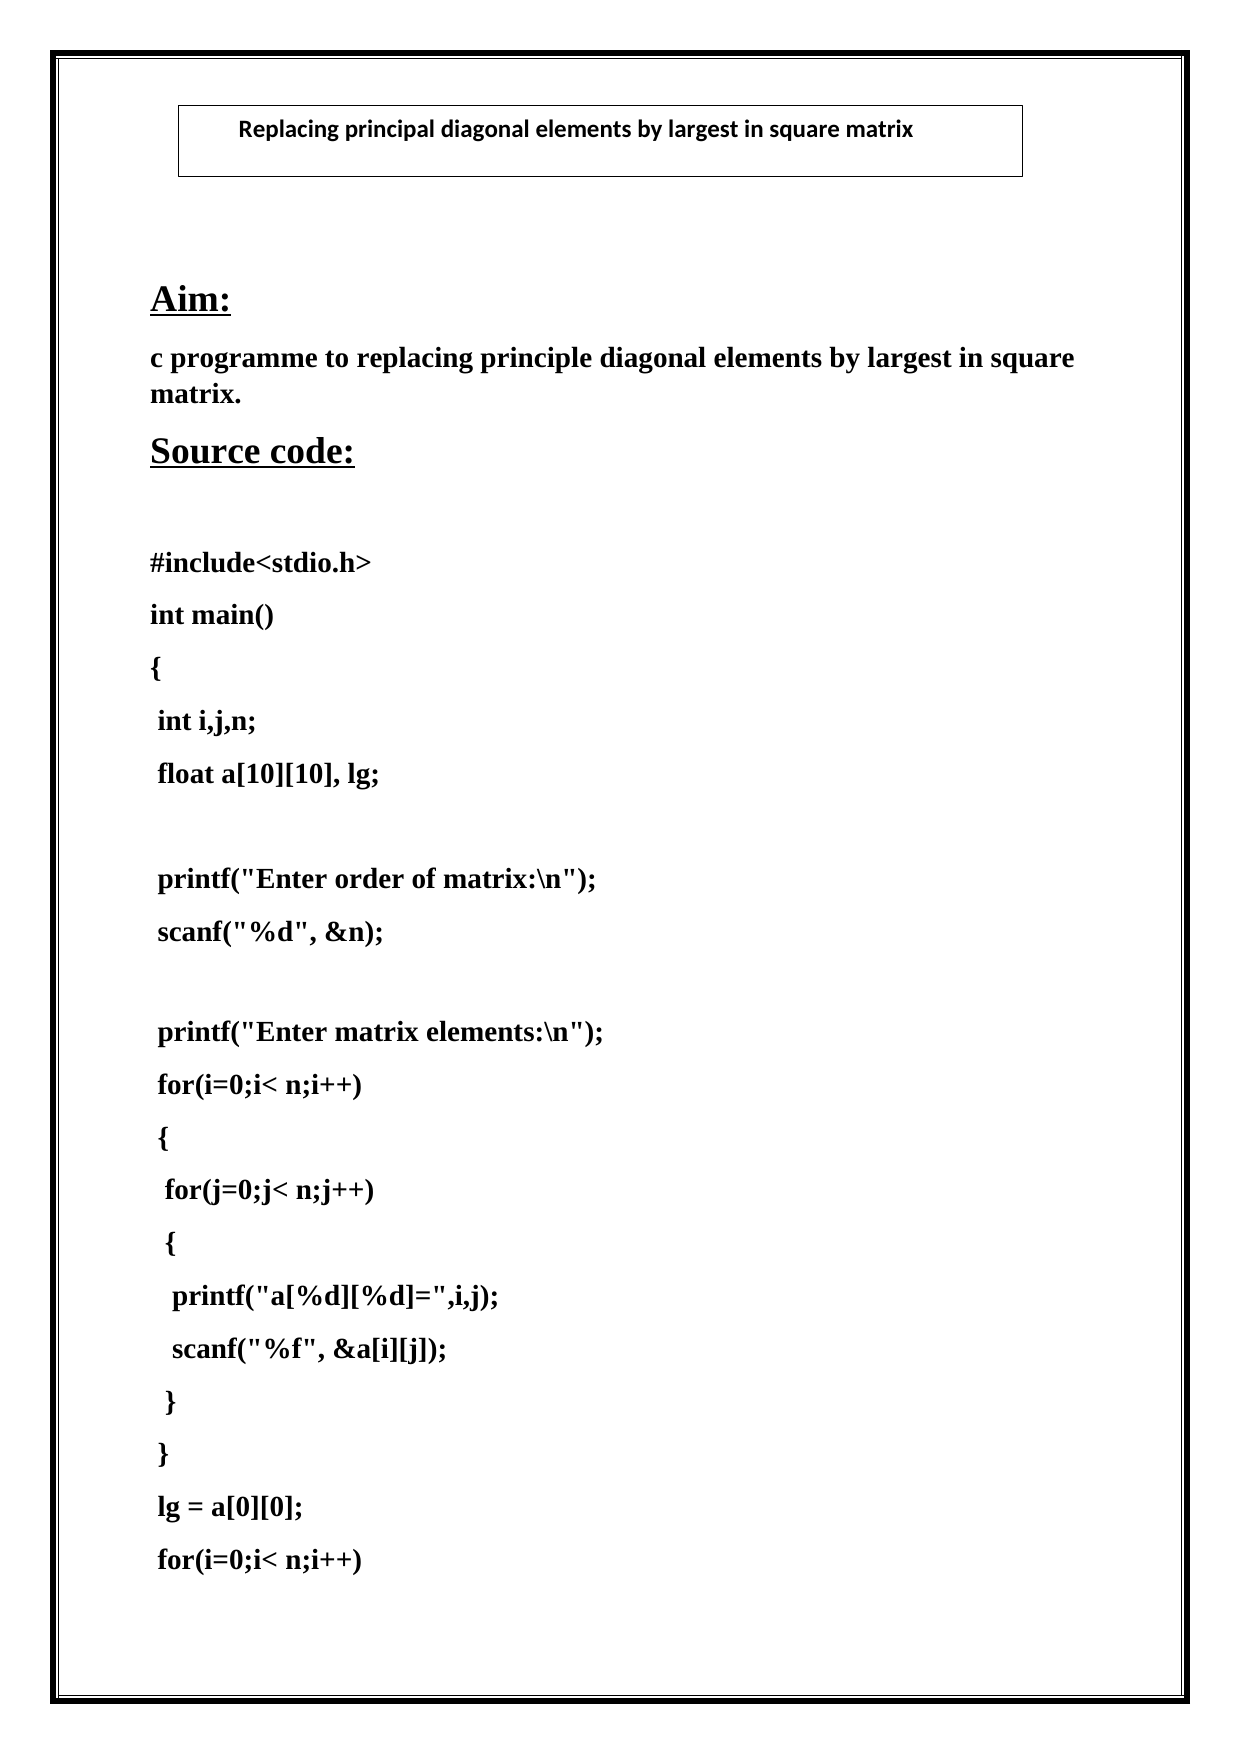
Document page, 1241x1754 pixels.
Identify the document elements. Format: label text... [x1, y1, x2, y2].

text printf("Enter order of matrix:\n"); [150, 862, 1090, 895]
text scanf("%d", &n); [150, 914, 1090, 948]
text { [150, 650, 1090, 684]
text printf("a[%d][%d]=",i,j); [150, 1278, 1090, 1312]
text Aim: [150, 276, 1090, 319]
text } [150, 1437, 1090, 1470]
text { [150, 1120, 1090, 1153]
text for(i=0;i< n;i++) [150, 1542, 1090, 1576]
text float a[10][10], lg; [150, 756, 1090, 789]
text lg = a[0][0]; [150, 1489, 1090, 1523]
text } [150, 1384, 1090, 1417]
text int main() [150, 597, 1090, 631]
text Source code: [150, 429, 1090, 472]
text scanf("%f", &a[i][j]); [150, 1331, 1090, 1364]
text for(j=0;j< n;j++) [150, 1172, 1090, 1206]
text #include<stdio.h> [150, 545, 1090, 578]
text { [150, 1225, 1090, 1259]
text for(i=0;i< n;i++) [150, 1067, 1090, 1100]
text printf("Enter matrix elements:\n"); [150, 1014, 1090, 1048]
text int i,j,n; [150, 703, 1090, 737]
text c programme to replacing principle diagonal elements by largest in square matrix. [150, 340, 1090, 409]
